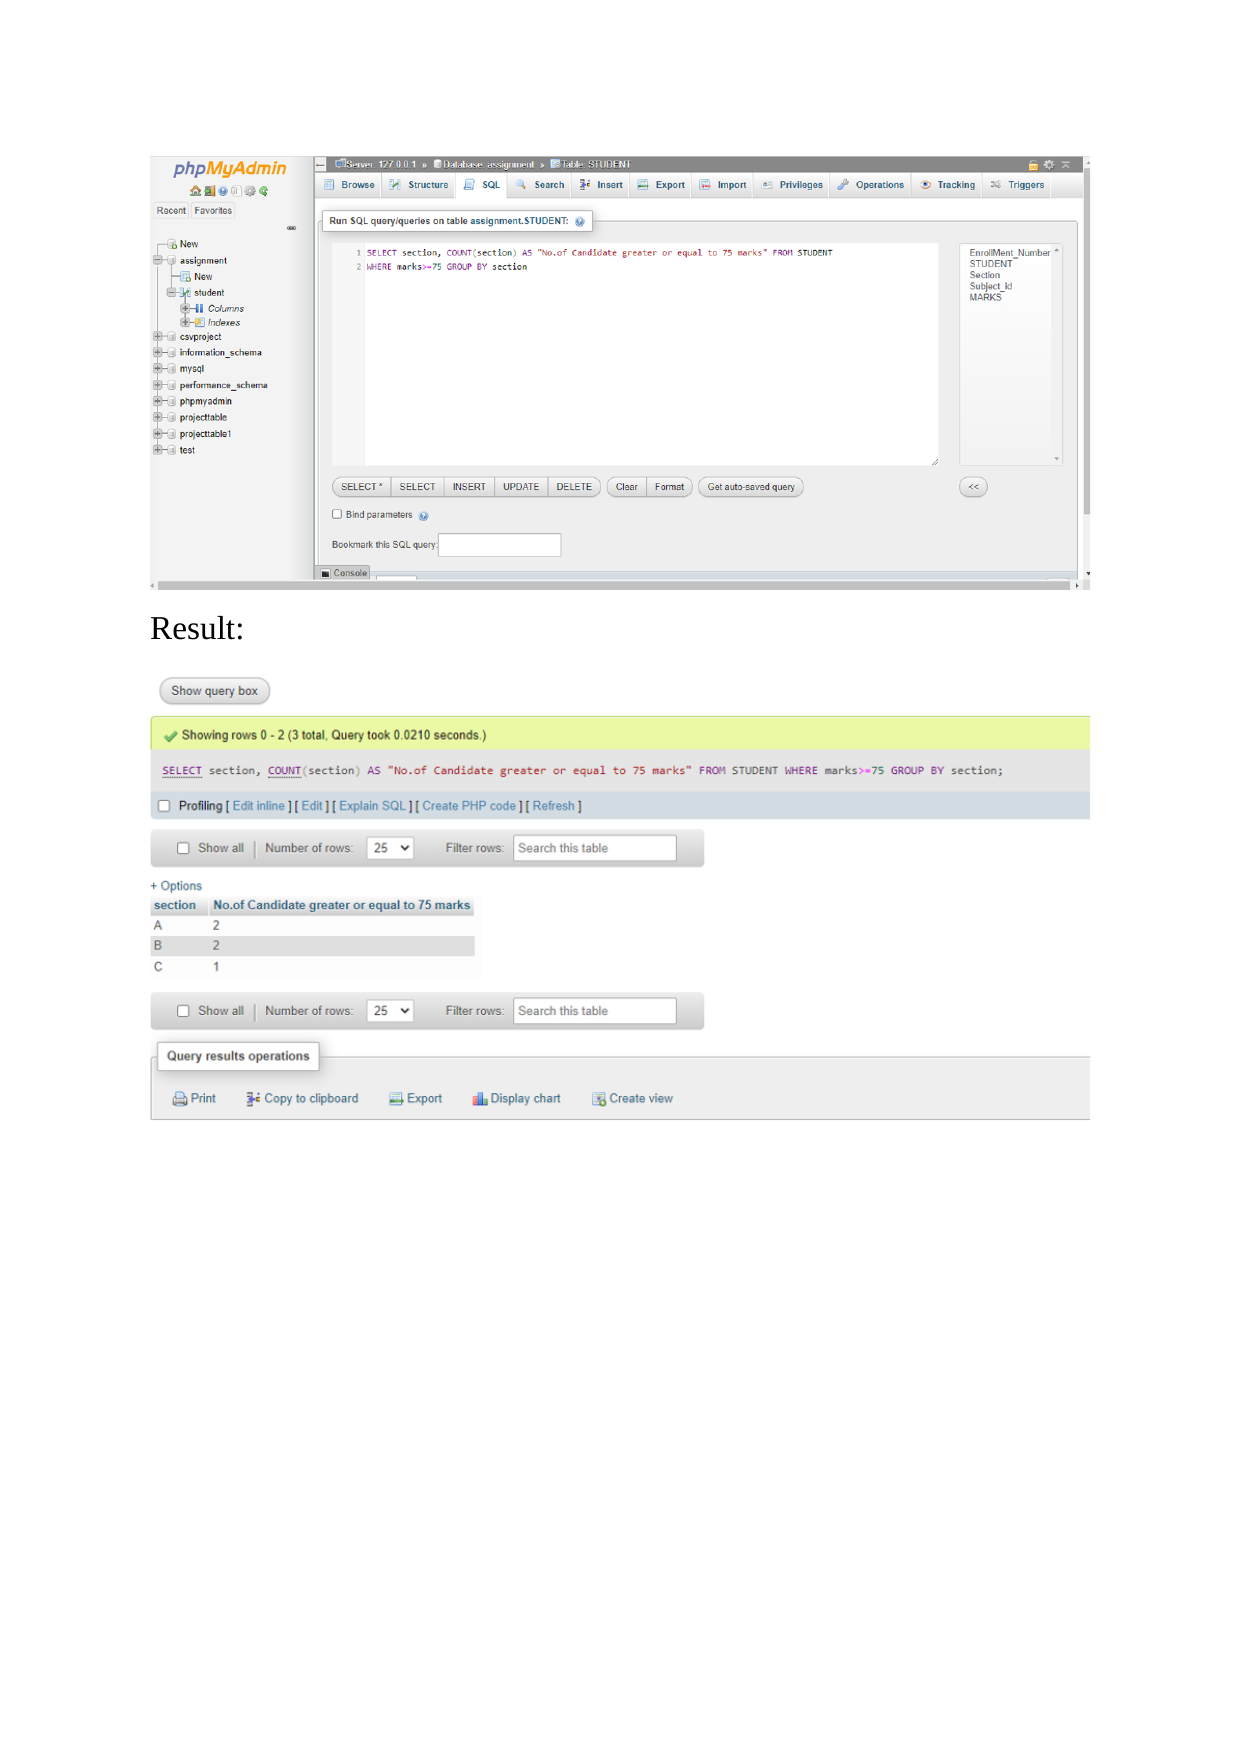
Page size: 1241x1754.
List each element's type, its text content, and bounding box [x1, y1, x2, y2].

picture [150, 150, 1091, 590]
picture [150, 666, 1091, 1121]
text Result: [150, 608, 1090, 647]
